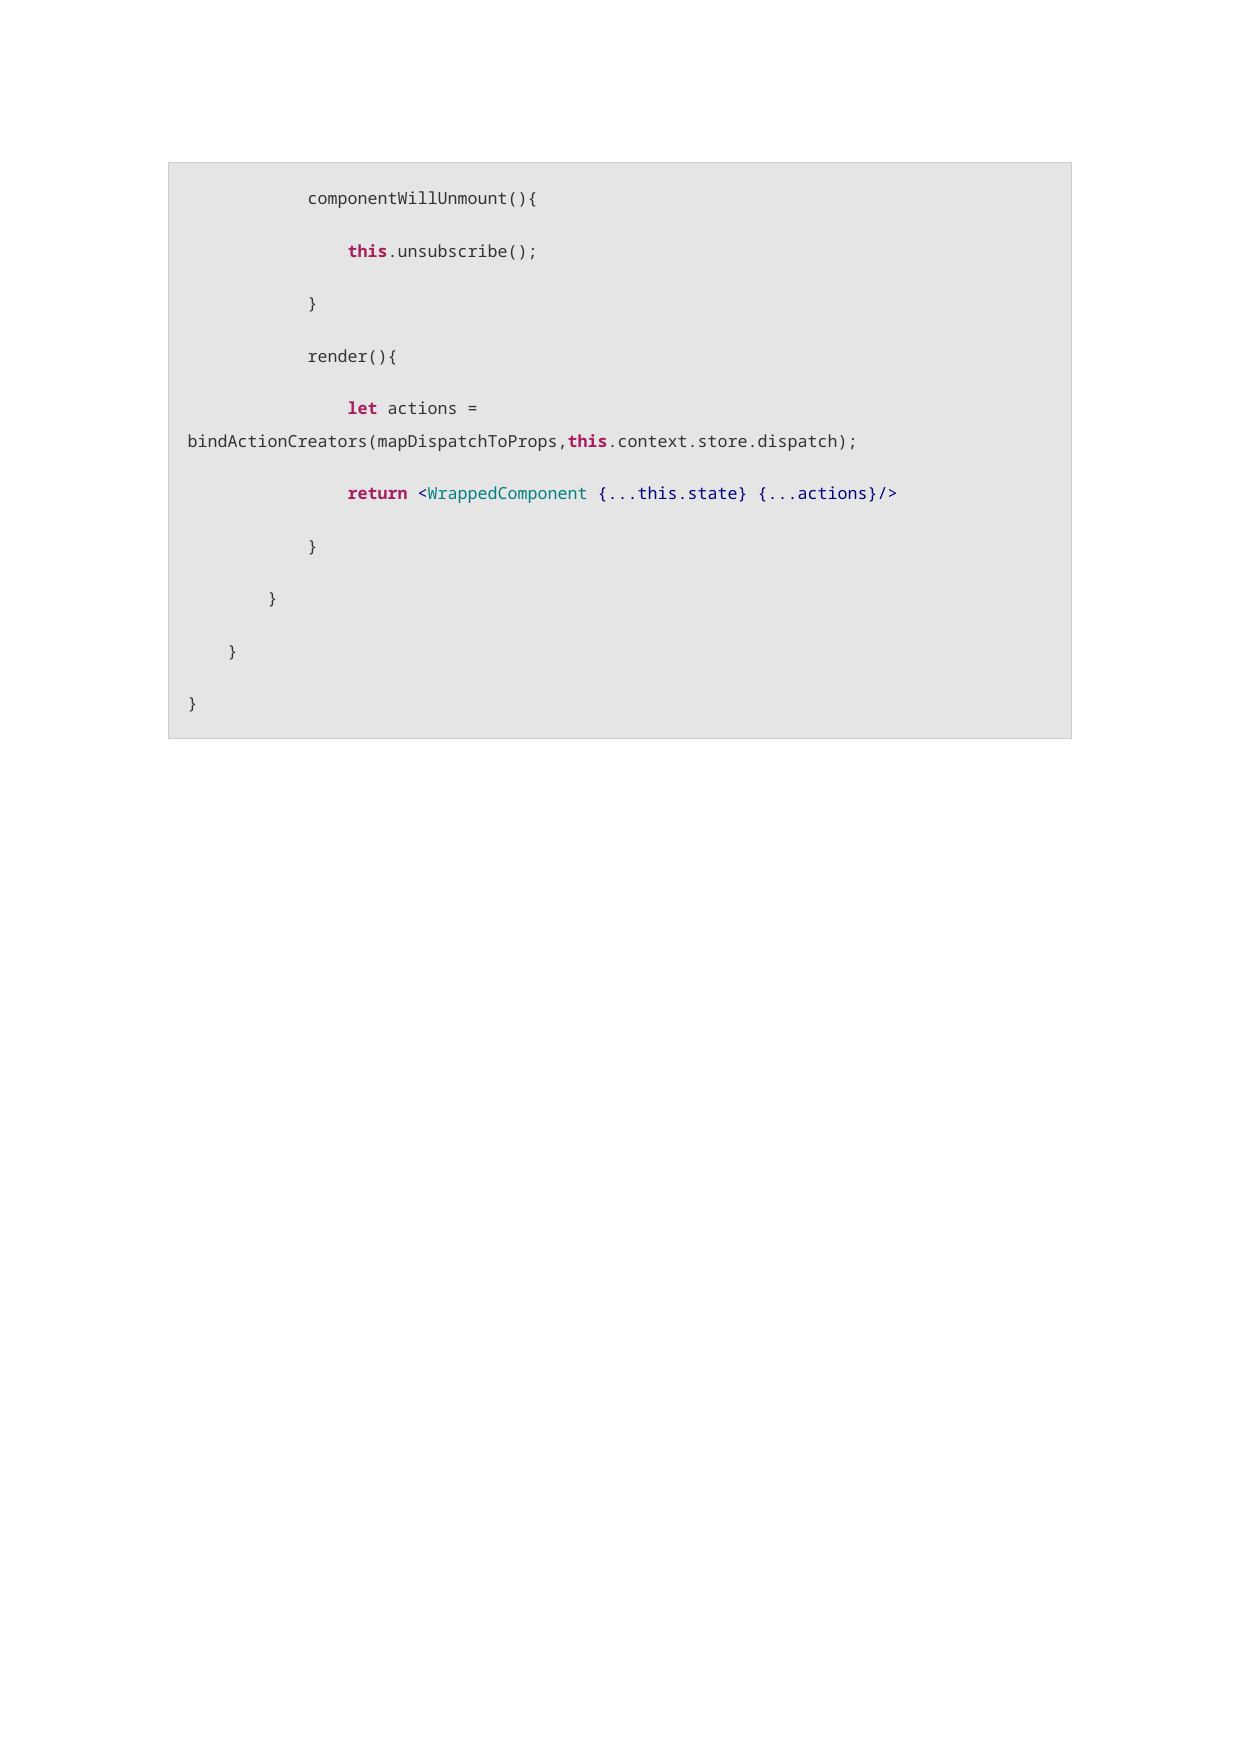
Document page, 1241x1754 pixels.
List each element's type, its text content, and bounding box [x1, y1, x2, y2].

text return <WrappedComponent {...this.state} {...actions}/> [169, 457, 1071, 509]
text let actions = bindActionCreators(mapDispatchToProps,this.context.store.dispatch); [169, 372, 1071, 457]
text } [169, 509, 1071, 562]
text render(){ [169, 319, 1071, 372]
text } [169, 562, 1071, 614]
text } [169, 614, 1071, 667]
text this.unsubscribe(); [169, 214, 1071, 267]
text } [169, 667, 1071, 738]
text } [169, 267, 1071, 319]
text componentWillUnmount(){ [169, 163, 1071, 214]
